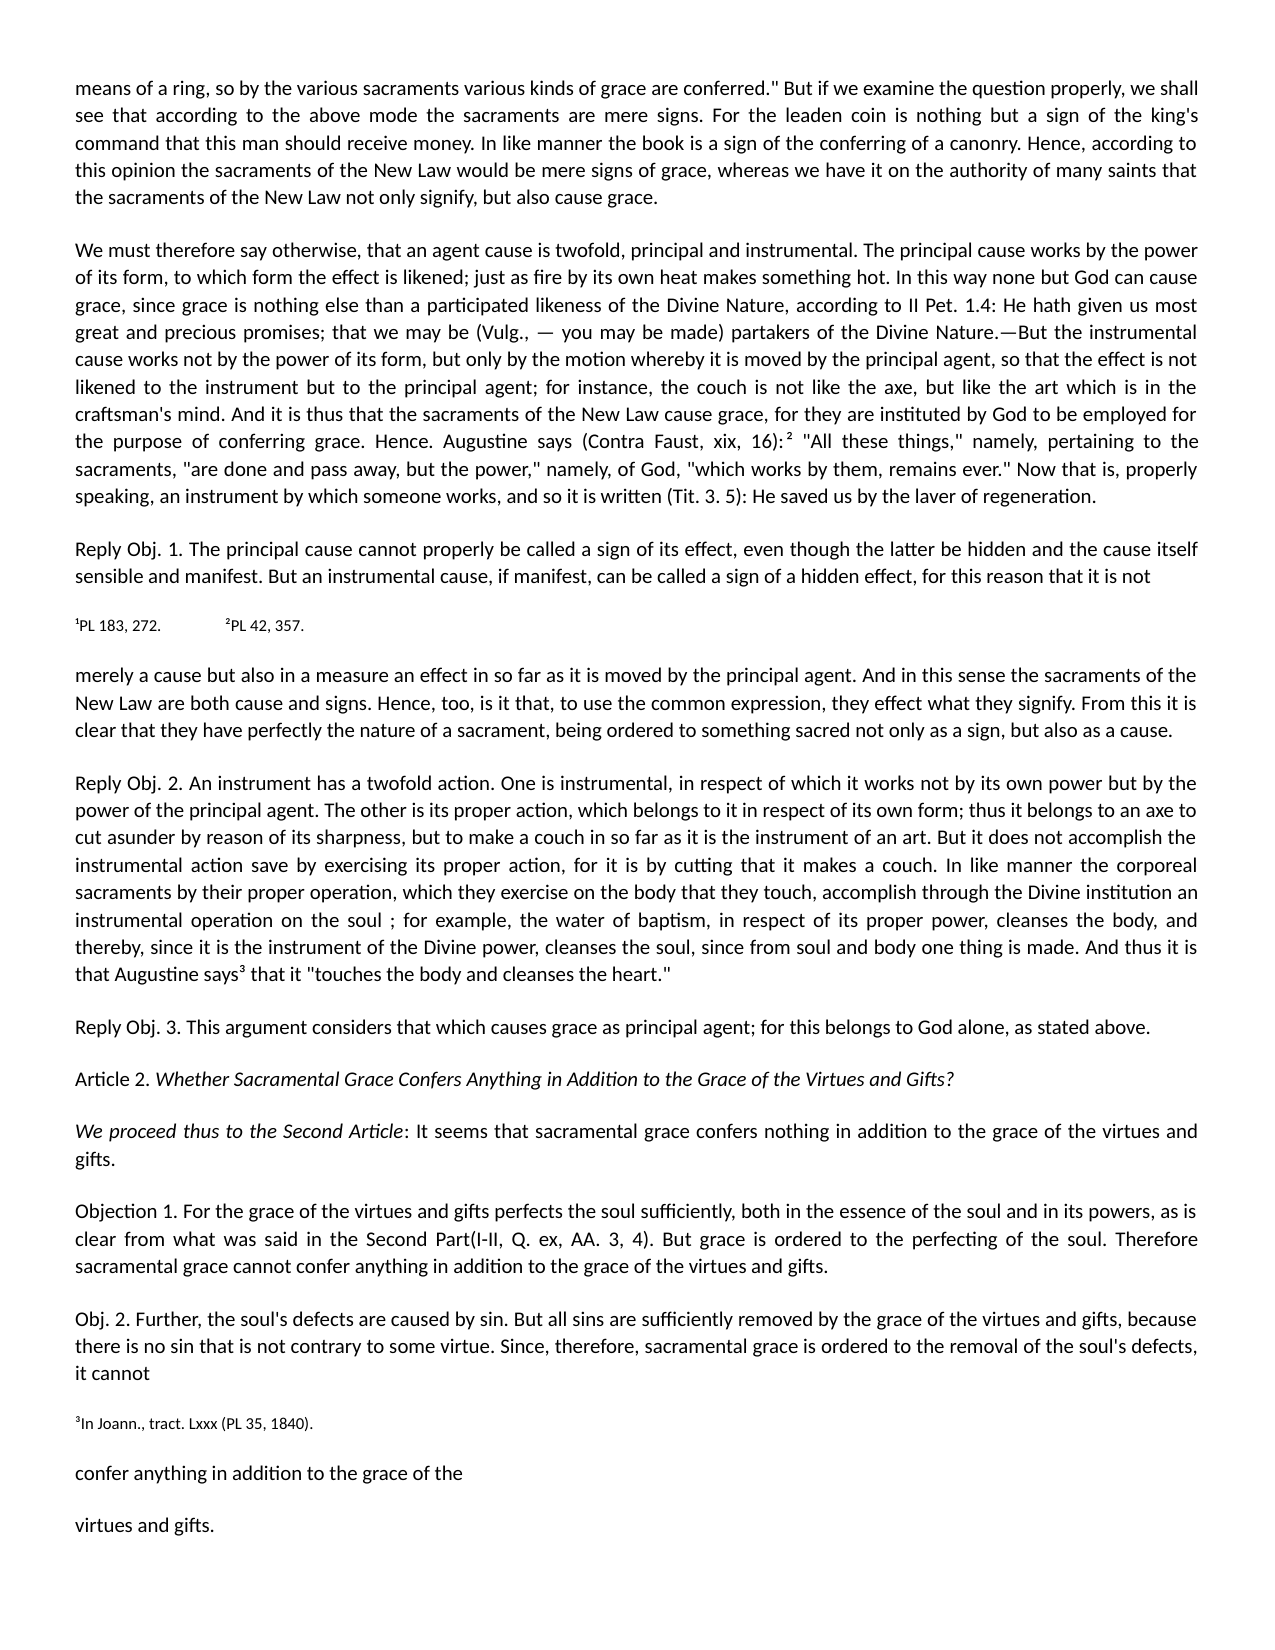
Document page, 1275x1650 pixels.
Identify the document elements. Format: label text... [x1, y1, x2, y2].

text Obj. 2. Further, the soul's defects are caused by sin. But all sins are sufficiently removed by the grace of the virtues and gifts, because there is no sin that is not contrary to some virtue. Since, therefore, sacramental grace is ordered to the removal of the soul's defects, it cannot [75, 1306, 1200, 1386]
text Reply Obj. 3. This argument considers that which causes grace as principal agent; for this belongs to God alone, as stated above. [75, 1014, 1200, 1039]
text We proceed thus to the Second Article: It seems that sacramental grace confers nothing in addition to the grace of the virtues and gifts. [75, 1119, 1200, 1172]
text ³In Joann., tract. Lxxx (PL 35, 1840). [75, 1413, 1200, 1433]
text merely a cause but also in a measure an effect in so far as it is moved by the principal agent. And in this sense the sacraments of the New Law are both cause and signs. Hence, too, is it that, to use the common expression, they effect what they signify. From this it is clear that they have perfectly the nature of a sacrament, being ordered to something sacred not only as a sign, but also as a cause. [75, 663, 1200, 743]
text confer anything in addition to the grace of the [75, 1460, 1200, 1485]
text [75, 75, 1200, 210]
text ¹PL 183, 272. ²PL 42, 357. [75, 616, 1200, 636]
text We must therefore say otherwise, that an agent cause is twofold, principal and instrumental. The principal cause works by the power of its form, to which form the effect is likened; just as fire by its own heat makes something hot. In this way none but God can cause grace, since grace is nothing else than a participated likeness of the Divine Nature, according to II Pet. 1.4: He hath given us most great and precious promises; that we may be (Vulg., — you may be made) partakers of the Divine Nature.—But the instrumental cause works not by the power of its form, but only by the motion whereby it is moved by the principal agent, so that the effect is not likened to the instrument but to the principal agent; for instance, the couch is not like the axe, but like the art which is in the craftsman's mind. And it is thus that the sacraments of the New Law cause grace, for they are instituted by God to be employed for the purpose of conferring grace. Hence. Augustine says (Contra Faust, xix, 16):² "All these things," namely, pertaining to the sacraments, "are done and pass away, but the power," namely, of God, "which works by them, remains ever." Now that is, properly speaking, an instrument by which someone works, and so it is written (Tit. 3. 5): He saved us by the laver of regeneration. [75, 237, 1200, 509]
text Objection 1. For the grace of the virtues and gifts perfects the soul sufficiently, both in the essence of the soul and in its powers, as is clear from what was said in the Second Part(I-II, Q. ex, AA. 3, 4). But grace is ordered to the perfecting of the soul. Therefore sacramental grace cannot confer anything in addition to the grace of the virtues and gifts. [75, 1198, 1200, 1279]
text virtues and gifts. [75, 1512, 1200, 1538]
text Reply Obj. 1. The principal cause cannot properly be called a sign of its effect, even though the latter be hidden and the cause itself sensible and manifest. But an instrumental cause, if manifest, can be called a sign of a hidden effect, for this reason that it is not [75, 536, 1200, 589]
text Reply Obj. 2. An instrument has a twofold action. One is instrumental, in respect of which it works not by its own power but by the power of the principal agent. The other is its proper action, which belongs to it in respect of its own form; thus it belongs to an axe to cut asunder by reason of its sharpness, but to make a couch in so far as it is the instrument of an art. But it does not accomplish the instrumental action save by exercising its proper action, for it is by cutting that it makes a couch. In like manner the corporeal sacraments by their proper operation, which they exercise on the body that they touch, accomplish through the Divine institution an instrumental operation on the soul ; for example, the water of baptism, in respect of its proper power, cleanses the body, and thereby, since it is the instrument of the Divine power, cleanses the soul, since from soul and body one thing is made. And thus it is that Augustine says³ that it "touches the body and cleanses the heart." [75, 770, 1200, 987]
text Article 2. Whether Sacramental Grace Confers Anything in Addition to the Grace of the Virtues and Gifts? [75, 1066, 1200, 1092]
